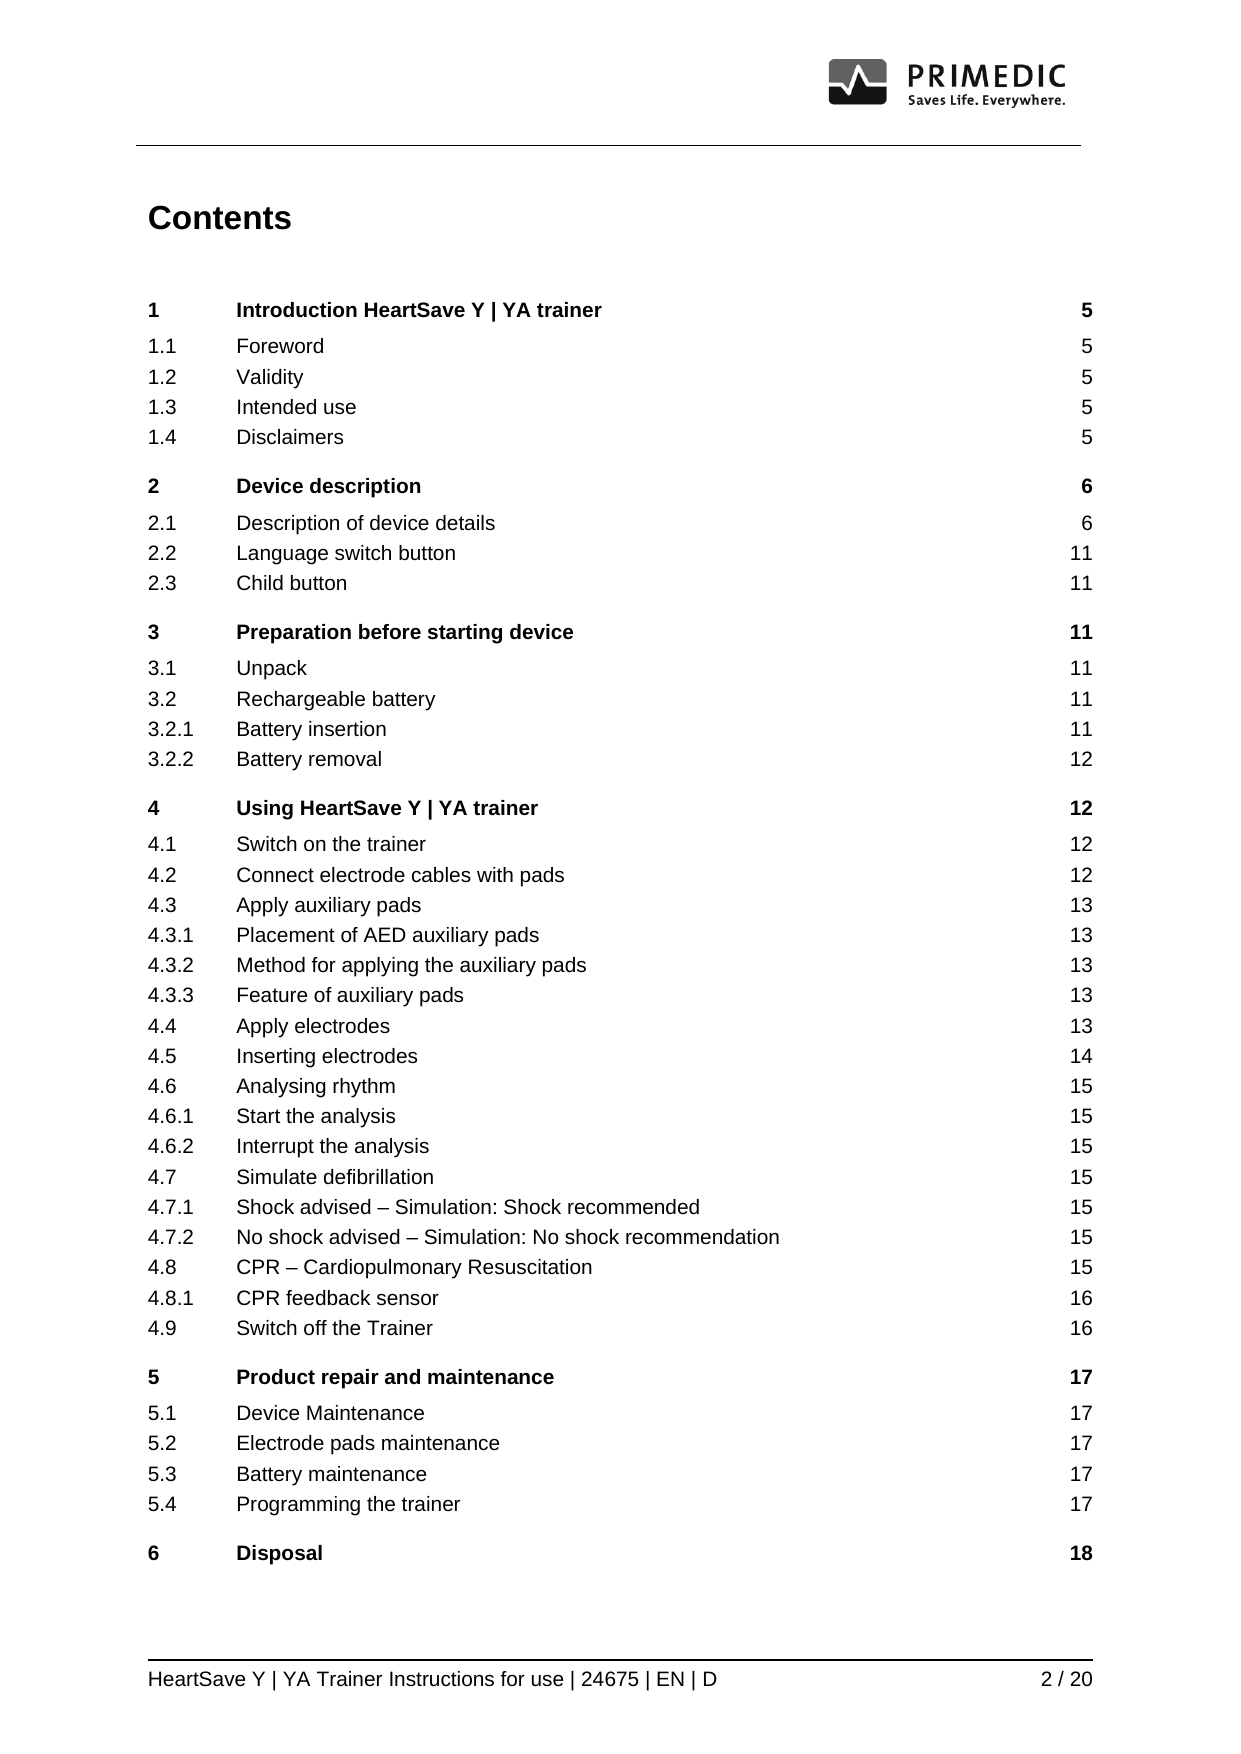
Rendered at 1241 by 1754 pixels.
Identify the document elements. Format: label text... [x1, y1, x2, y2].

text Contents [148, 198, 1092, 236]
